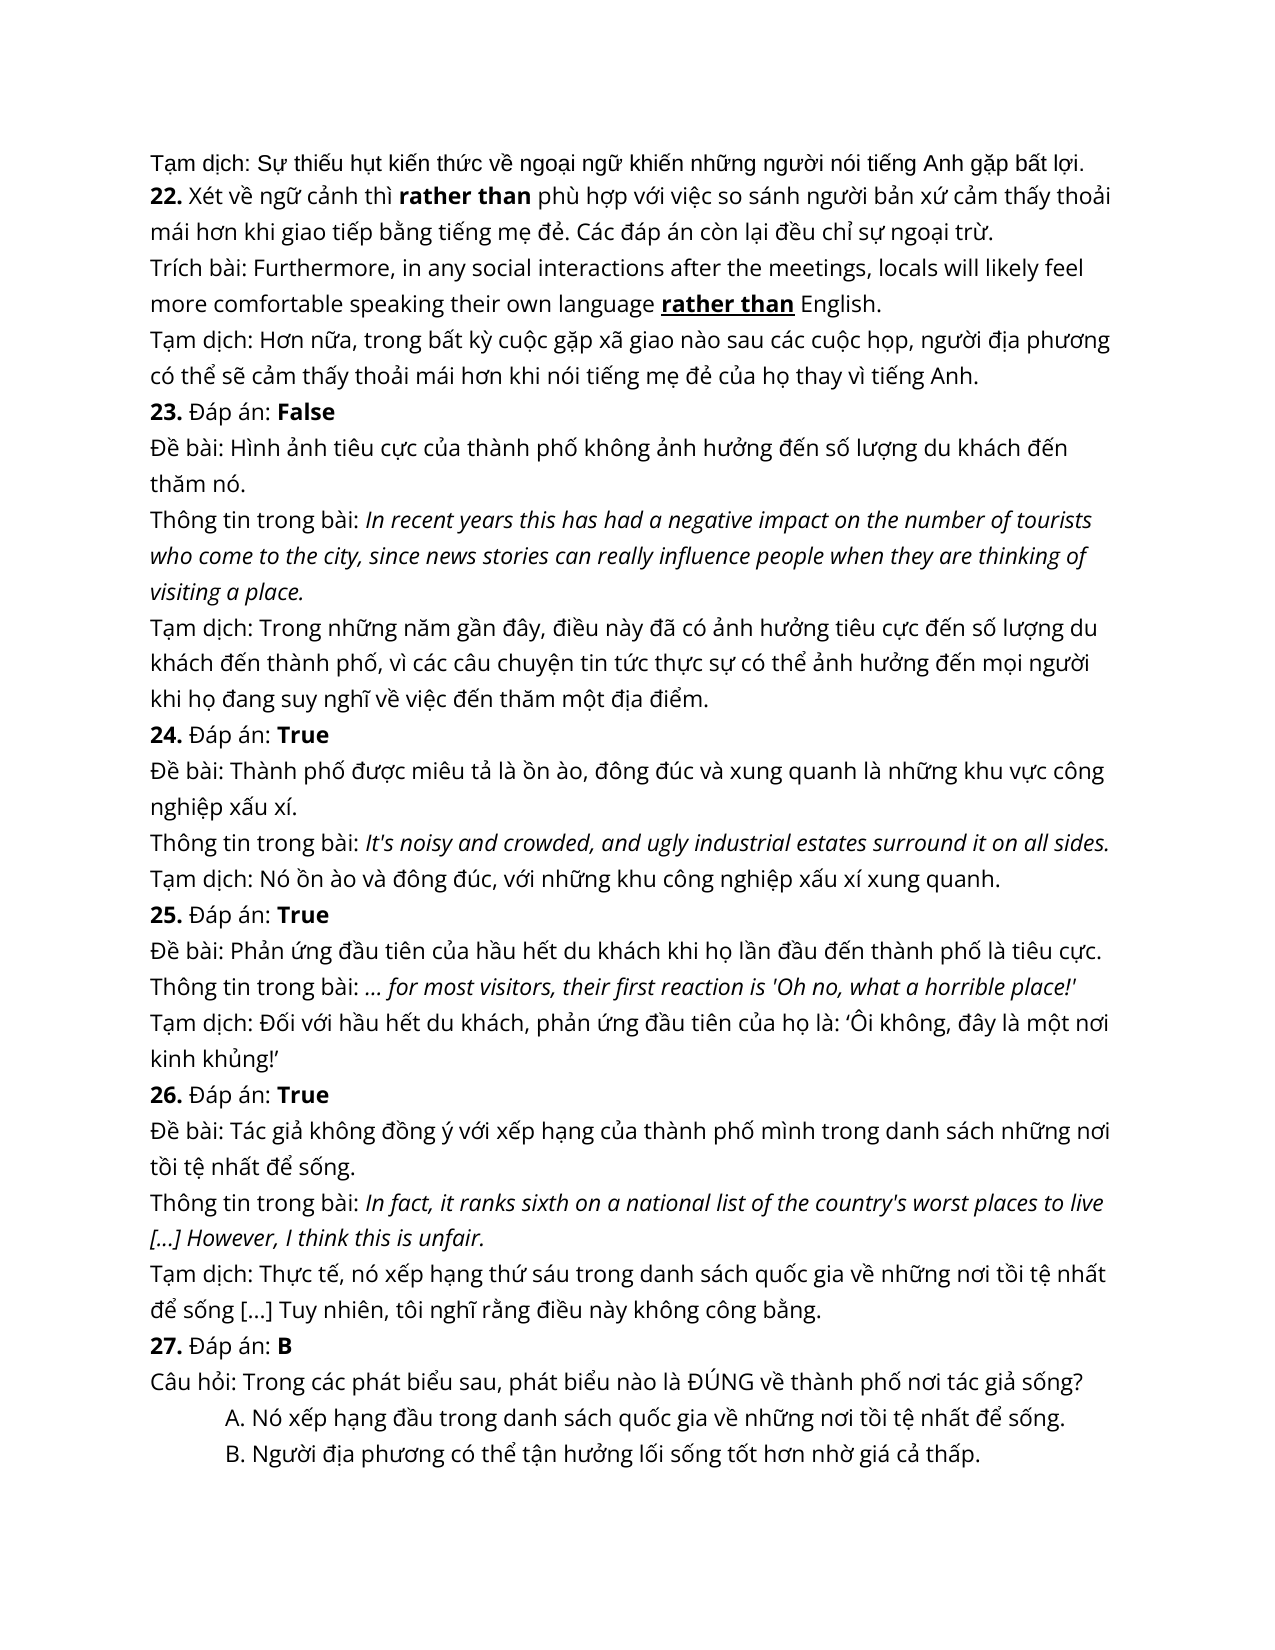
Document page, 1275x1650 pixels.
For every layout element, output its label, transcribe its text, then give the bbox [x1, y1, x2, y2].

text Đề bài: Tác giả không đồng ý với xếp hạng của thành phố mình trong danh sách những nơi tồi tệ nhất để sống. [150, 1114, 1125, 1182]
text Thông tin trong bài: … for most visitors, their first reaction is 'Oh no, what a horrible place!' [150, 971, 1125, 1002]
text 27. Đáp án: B [150, 1330, 1125, 1361]
text Thông tin trong bài: In fact, it ranks sixth on a national list of the country's worst places to live [...] However, I think this is unfair. [150, 1186, 1125, 1254]
text Trích bài: Furthermore, in any social interactions after the meetings, locals will likely feel more comfortable speaking their own language rather than English. [150, 252, 1125, 319]
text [150, 1366, 1125, 1469]
text Tạm dịch: Sự thiếu hụt kiến thức về ngoại ngữ khiến những người nói tiếng Anh gặp bất lợi. [150, 150, 1125, 176]
text Đề bài: Hình ảnh tiêu cực của thành phố không ảnh hưởng đến số lượng du khách đến thăm nó. [150, 432, 1125, 499]
text Tạm dịch: Hơn nữa, trong bất kỳ cuộc gặp xã giao nào sau các cuộc họp, người địa phương có thể sẽ cảm thấy thoải mái hơn khi nói tiếng mẹ đẻ của họ thay vì tiếng Anh. [150, 324, 1125, 391]
text Tạm dịch: Đối với hầu hết du khách, phản ứng đầu tiên của họ là: ‘Ôi không, đây là một nơi kinh khủng!’ [150, 1007, 1125, 1074]
text Tạm dịch: Nó ồn ào và đông đúc, với những khu công nghiệp xấu xí xung quanh. [150, 863, 1125, 894]
text Đề bài: Phản ứng đầu tiên của hầu hết du khách khi họ lần đầu đến thành phố là tiêu cực. [150, 935, 1125, 966]
text Thông tin trong bài: In recent years this has had a negative impact on the number of tourists who come to the city, since news stories can really influence people when they are thinking of visiting a place. [150, 504, 1125, 607]
text Thông tin trong bài: It's noisy and crowded, and ugly industrial estates surround it on all sides. [150, 827, 1125, 858]
text 24. Đáp án: True [150, 719, 1125, 751]
text 23. Đáp án: False [150, 396, 1125, 427]
text Tạm dịch: Trong những năm gần đây, điều này đã có ảnh hưởng tiêu cực đến số lượng du khách đến thành phố, vì các câu chuyện tin tức thực sự có thể ảnh hưởng đến mọi người khi họ đang suy nghĩ về việc đến thăm một địa điểm. [150, 611, 1125, 714]
text 25. Đáp án: True [150, 899, 1125, 930]
text 22. Xét về ngữ cảnh thì rather than phù hợp với việc so sánh người bản xứ cảm thấy thoải mái hơn khi giao tiếp bằng tiếng mẹ đẻ. Các đáp án còn lại đều chỉ sự ngoại trừ. [150, 180, 1125, 247]
text Tạm dịch: Thực tế, nó xếp hạng thứ sáu trong danh sách quốc gia về những nơi tồi tệ nhất để sống [...] Tuy nhiên, tôi nghĩ rằng điều này không công bằng. [150, 1258, 1125, 1326]
text Đề bài: Thành phố được miêu tả là ồn ào, đông đúc và xung quanh là những khu vực công nghiệp xấu xí. [150, 755, 1125, 822]
text 26. Đáp án: True [150, 1079, 1125, 1110]
